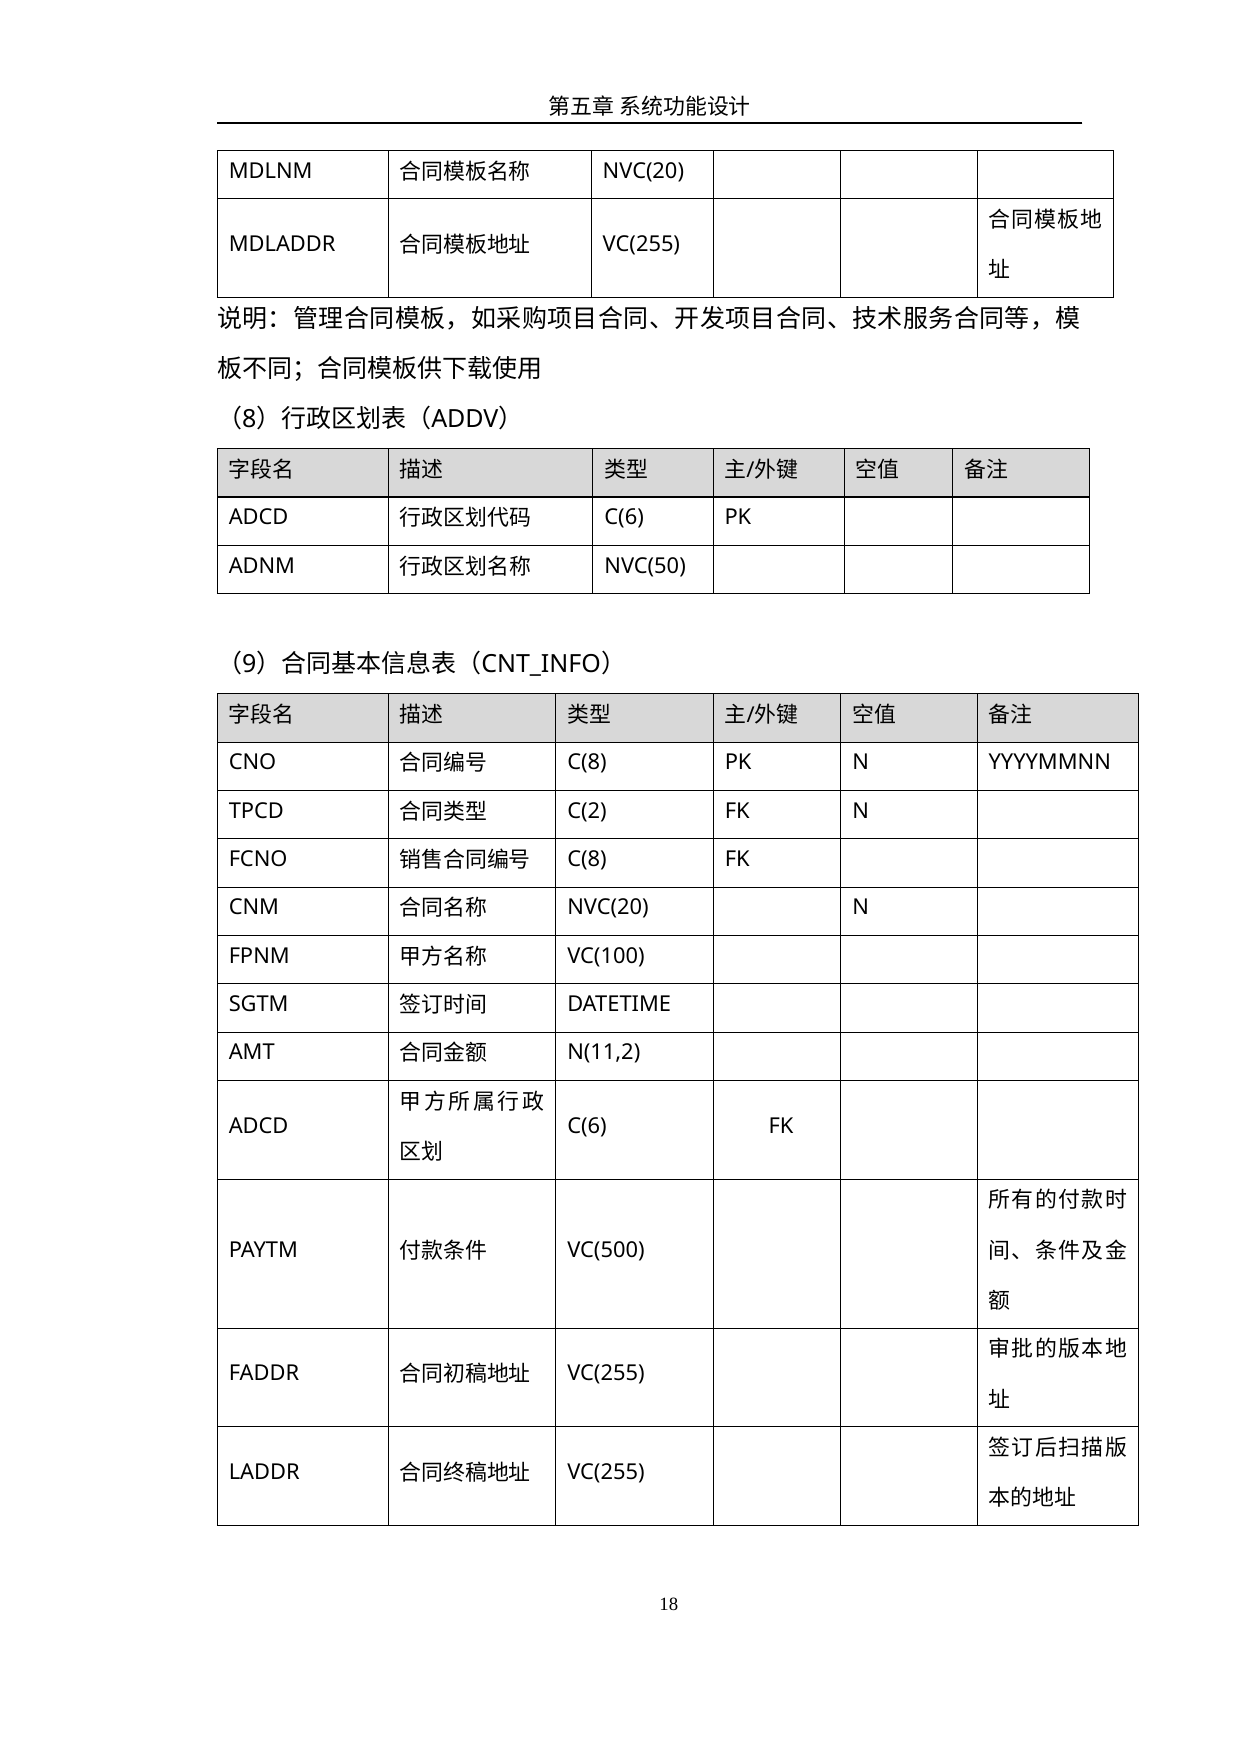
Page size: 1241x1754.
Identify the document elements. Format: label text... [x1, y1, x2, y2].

list 合同基本信息表（CNT_INFO） [217, 643, 1082, 681]
table_cell YYYYMMNN [978, 743, 1138, 790]
table_cell 签订时间 [389, 984, 555, 1032]
table_cell [841, 936, 977, 983]
table_cell SGTM [218, 984, 388, 1032]
table_cell FCNO [218, 839, 388, 887]
table_cell VC(255) [556, 1329, 713, 1426]
table_cell [978, 151, 1113, 198]
table_header 类型 [556, 694, 713, 742]
table_cell 合同初稿地址 [389, 1329, 555, 1426]
table_cell 合同模板名称 [389, 151, 591, 198]
table_header 描述 [389, 449, 592, 496]
table_cell [714, 984, 840, 1032]
table_cell 合同编号 [389, 743, 555, 790]
table_cell AMT [218, 1033, 388, 1080]
table_cell [978, 888, 1138, 935]
table_cell 合同终稿地址 [389, 1427, 555, 1525]
table_cell C(2) [556, 791, 713, 838]
table_cell FADDR [218, 1329, 388, 1426]
table_cell [841, 1329, 977, 1426]
table_cell FPNM [218, 936, 388, 983]
table_cell N [841, 791, 977, 838]
table_cell FK [714, 791, 840, 838]
table_header 描述 [389, 694, 555, 742]
table_cell [978, 791, 1138, 838]
table_cell [841, 1033, 977, 1080]
table_cell LADDR [218, 1427, 388, 1525]
table_cell C(6) [593, 498, 713, 545]
table_cell [978, 1033, 1138, 1080]
table_cell FK [714, 1081, 840, 1178]
table_cell [714, 546, 844, 593]
table_cell 合同模板地址 [389, 199, 591, 297]
table_cell VC(255) [556, 1427, 713, 1525]
table_cell [841, 984, 977, 1032]
table_header 类型 [593, 449, 713, 496]
table_cell [845, 546, 952, 593]
table_cell VC(100) [556, 936, 713, 983]
table_cell C(8) [556, 743, 713, 790]
table_cell N(11,2) [556, 1033, 713, 1080]
table_header 字段名 [218, 694, 388, 742]
table_cell [714, 936, 840, 983]
table_cell [714, 199, 840, 297]
table_cell PK [714, 498, 844, 545]
table_cell VC(255) [592, 199, 713, 297]
table_cell CNM [218, 888, 388, 935]
table_cell DATETIME [556, 984, 713, 1032]
table_cell [978, 984, 1138, 1032]
table_cell [953, 498, 1089, 545]
text 说明：管理合同模板，如采购项目合同、开发项目合同、技术服务合同等，模板不同；合同模板供下载使用 [217, 298, 1082, 386]
table_cell [714, 151, 840, 198]
table_cell PK [714, 743, 840, 790]
table_cell 销售合同编号 [389, 839, 555, 887]
table_cell [978, 936, 1138, 983]
table_header 主/外键 [714, 694, 840, 742]
table_header 空值 [845, 449, 952, 496]
table_cell [841, 1081, 977, 1178]
table_cell [714, 1180, 840, 1327]
table_cell ADNM [218, 546, 388, 593]
table_cell N [841, 743, 977, 790]
table_cell PAYTM [218, 1180, 388, 1327]
table_cell [978, 839, 1138, 887]
table_cell VC(500) [556, 1180, 713, 1327]
table_cell 行政区划名称 [389, 546, 592, 593]
table_cell FK [714, 839, 840, 887]
list 行政区划表（ADDV） [217, 398, 1082, 436]
table_cell [841, 1180, 977, 1327]
table_cell [953, 546, 1089, 593]
table_cell MDLNM [218, 151, 388, 198]
table_header 主/外键 [714, 449, 844, 496]
table_cell CNO [218, 743, 388, 790]
table_cell [714, 1427, 840, 1525]
table_cell 付款条件 [389, 1180, 555, 1327]
table_cell 合同金额 [389, 1033, 555, 1080]
table_cell 合同类型 [389, 791, 555, 838]
table_cell 合同名称 [389, 888, 555, 935]
table_cell [714, 1033, 840, 1080]
table_cell MDLADDR [218, 199, 388, 297]
table_cell [841, 199, 977, 297]
table_cell 所有的付款时间、条件及金额 [978, 1180, 1138, 1327]
table_cell C(6) [556, 1081, 713, 1178]
table_cell TPCD [218, 791, 388, 838]
table_header 字段名 [218, 449, 388, 496]
table_cell 签订后扫描版本的地址 [978, 1427, 1138, 1525]
table_cell 行政区划代码 [389, 498, 592, 545]
table_cell NVC(20) [592, 151, 713, 198]
table_cell [845, 498, 952, 545]
table_cell N [841, 888, 977, 935]
table_cell NVC(50) [593, 546, 713, 593]
table_cell [978, 1081, 1138, 1178]
table_cell 审批的版本地址 [978, 1329, 1138, 1426]
table_header 空值 [841, 694, 977, 742]
table_header 备注 [953, 449, 1089, 496]
table_cell [841, 151, 977, 198]
table_cell NVC(20) [556, 888, 713, 935]
table_cell 甲方所属行政区划 [389, 1081, 555, 1178]
table_cell 合同模板地址 [978, 199, 1113, 297]
table_cell [841, 839, 977, 887]
table_cell [841, 1427, 977, 1525]
table_header 备注 [978, 694, 1138, 742]
table_cell [714, 888, 840, 935]
table_cell 甲方名称 [389, 936, 555, 983]
table_cell C(8) [556, 839, 713, 887]
table_cell ADCD [218, 1081, 388, 1178]
table_cell [714, 1329, 840, 1426]
table_cell ADCD [218, 498, 388, 545]
